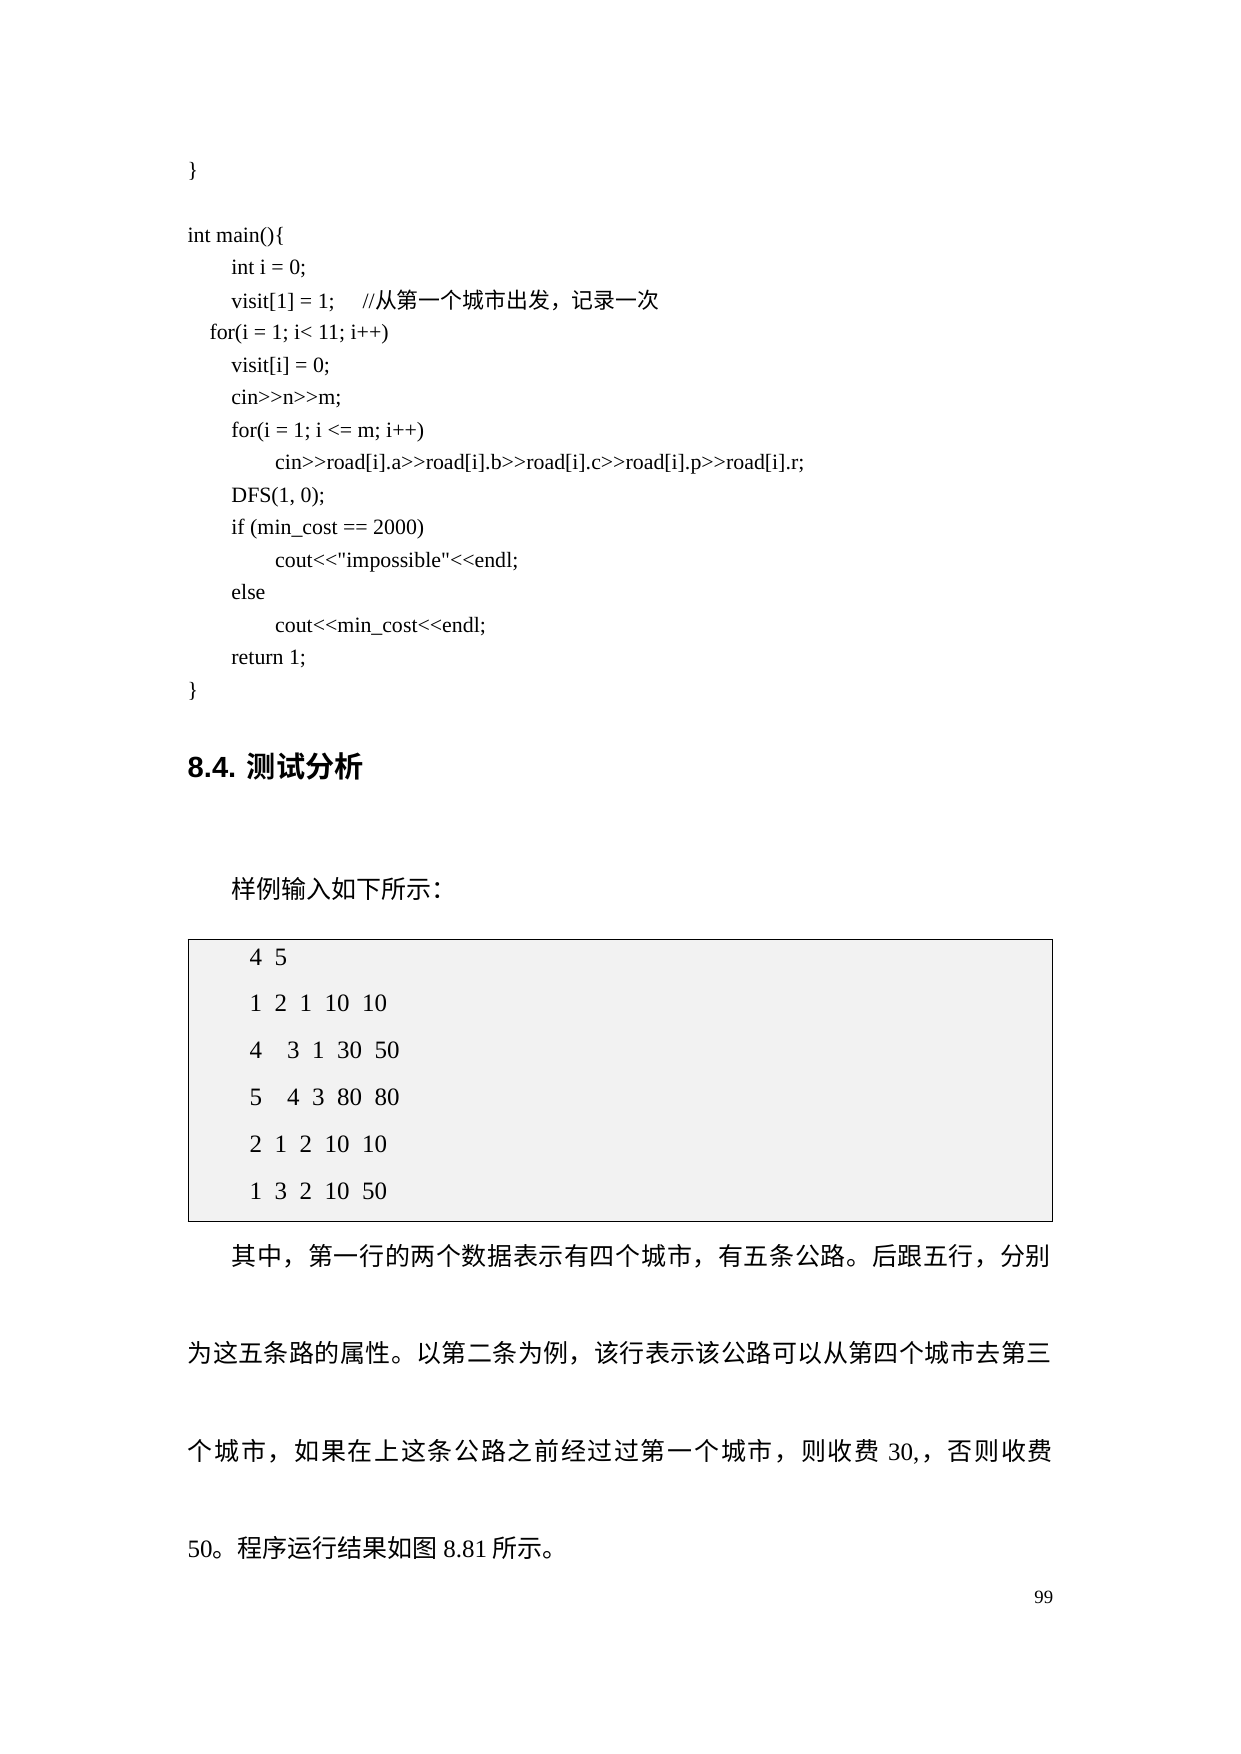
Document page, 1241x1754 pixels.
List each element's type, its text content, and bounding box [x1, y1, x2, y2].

text 样例输入如下所示： [187, 856, 1053, 921]
text } [187, 153, 1053, 186]
text for(i = 1; i <= m; i++) [187, 413, 1053, 446]
text int main(){ [187, 218, 1053, 251]
text cout<<"impossible"<<endl; [187, 543, 1053, 576]
text if (min_cost == 2000) [187, 511, 1053, 543]
text visit[i] = 0; [187, 348, 1053, 381]
text int i = 0; [187, 251, 1053, 283]
text else [187, 576, 1053, 608]
table_header 4 5 1 2 1 10 10 3 1 30 50 4 3 80 80 2 1 2 10 10 1 3 2 10 50 [189, 940, 1052, 1221]
text visit[1] = 1; //从第一个城市出发，记录一次 [187, 283, 1053, 316]
text cin>>n>>m; [187, 381, 1053, 413]
text DFS(1, 0); [187, 478, 1053, 511]
text cin>>road[i].a>>road[i].b>>road[i].c>>road[i].p>>road[i].r; [187, 446, 1053, 478]
subtitle 测试分析 [187, 733, 1053, 798]
text return 1; [187, 641, 1053, 673]
text cout<<min_cost<<endl; [187, 608, 1053, 641]
text for(i = 1; i< 11; i++) [187, 316, 1053, 348]
text } [187, 673, 1053, 706]
